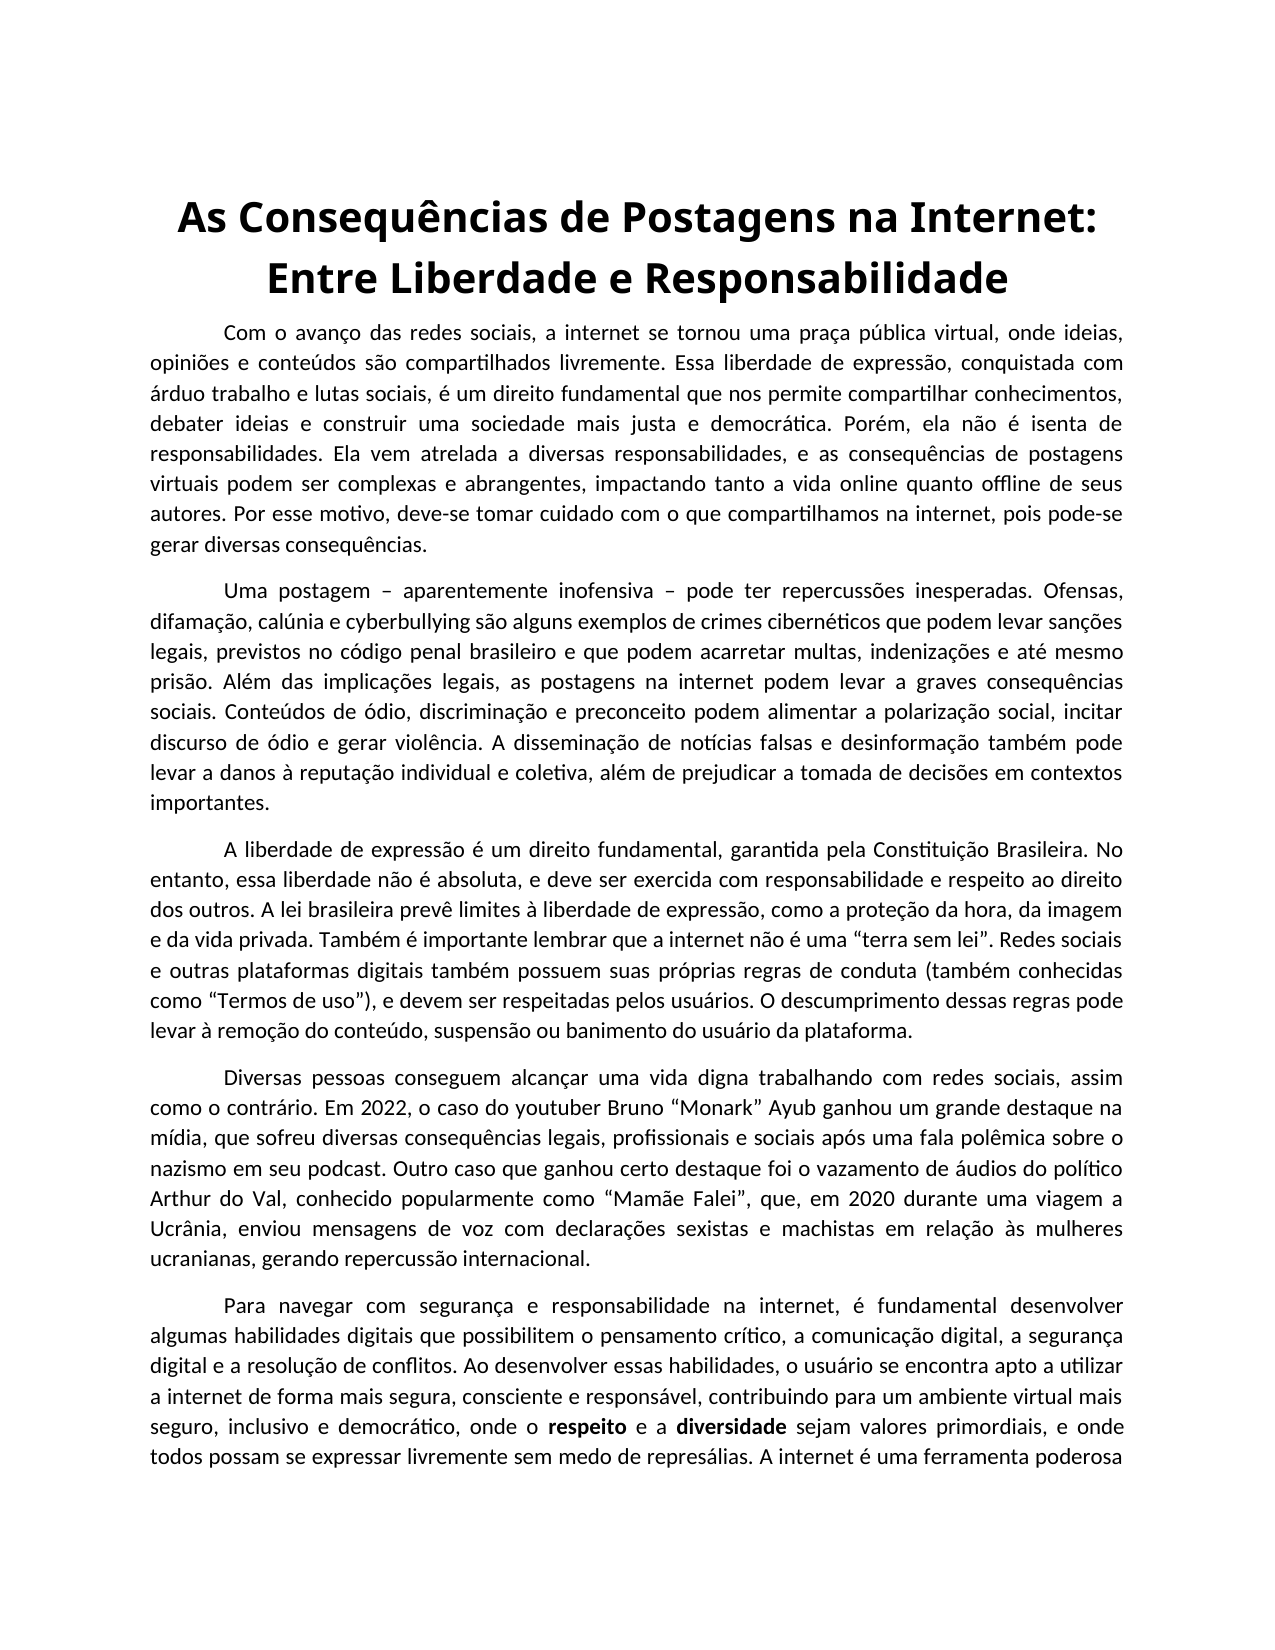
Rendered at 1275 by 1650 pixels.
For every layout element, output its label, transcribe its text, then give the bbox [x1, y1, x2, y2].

subtitle As Consequências de Postagens na Internet: Entre Liberdade e Responsabilidade [150, 187, 1125, 306]
text Diversas pessoas conseguem alcançar uma vida digna trabalhando com redes sociais, assim como o contrário. Em 2022, o caso do youtuber Bruno “Monark” Ayub ganhou um grande destaque na mídia, que sofreu diversas consequências legais, profissionais e sociais após uma fala polêmica sobre o nazismo em seu podcast. Outro caso que ganhou certo destaque foi o vazamento de áudios do político Arthur do Val, conhecido popularmente como “Mamãe Falei”, que, em 2020 durante uma viagem a Ucrânia, enviou mensagens de voz com declarações sexistas e machistas em relação às mulheres ucranianas, gerando repercussão internacional. [150, 1063, 1125, 1272]
text Com o avanço das redes sociais, a internet se tornou uma praça pública virtual, onde ideias, opiniões e conteúdos são compartilhados livremente. Essa liberdade de expressão, conquistada com árduo trabalho e lutas sociais, é um direito fundamental que nos permite compartilhar conhecimentos, debater ideias e construir uma sociedade mais justa e democrática. Porém, ela não é isenta de responsabilidades. Ela vem atrelada a diversas responsabilidades, e as consequências de postagens virtuais podem ser complexas e abrangentes, impactando tanto a vida online quanto offline de seus autores. Por esse motivo, deve-se tomar cuidado com o que compartilhamos na internet, pois pode-se gerar diversas consequências. [150, 318, 1125, 558]
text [150, 1291, 1125, 1470]
text A liberdade de expressão é um direito fundamental, garantida pela Constituição Brasileira. No entanto, essa liberdade não é absoluta, e deve ser exercida com responsabilidade e respeito ao direito dos outros. A lei brasileira prevê limites à liberdade de expressão, como a proteção da hora, da imagem e da vida privada. Também é importante lembrar que a internet não é uma “terra sem lei”. Redes sociais e outras plataformas digitais também possuem suas próprias regras de conduta (também conhecidas como “Termos de uso”), e devem ser respeitadas pelos usuários. O descumprimento dessas regras pode levar à remoção do conteúdo, suspensão ou banimento do usuário da plataforma. [150, 835, 1125, 1044]
text Uma postagem – aparentemente inofensiva – pode ter repercussões inesperadas. Ofensas, difamação, calúnia e cyberbullying são alguns exemplos de crimes cibernéticos que podem levar sanções legais, previstos no código penal brasileiro e que podem acarretar multas, indenizações e até mesmo prisão. Além das implicações legais, as postagens na internet podem levar a graves consequências sociais. Conteúdos de ódio, discriminação e preconceito podem alimentar a polarização social, incitar discurso de ódio e gerar violência. A disseminação de notícias falsas e desinformação também pode levar a danos à reputação individual e coletiva, além de prejudicar a tomada de decisões em contextos importantes. [150, 577, 1125, 816]
